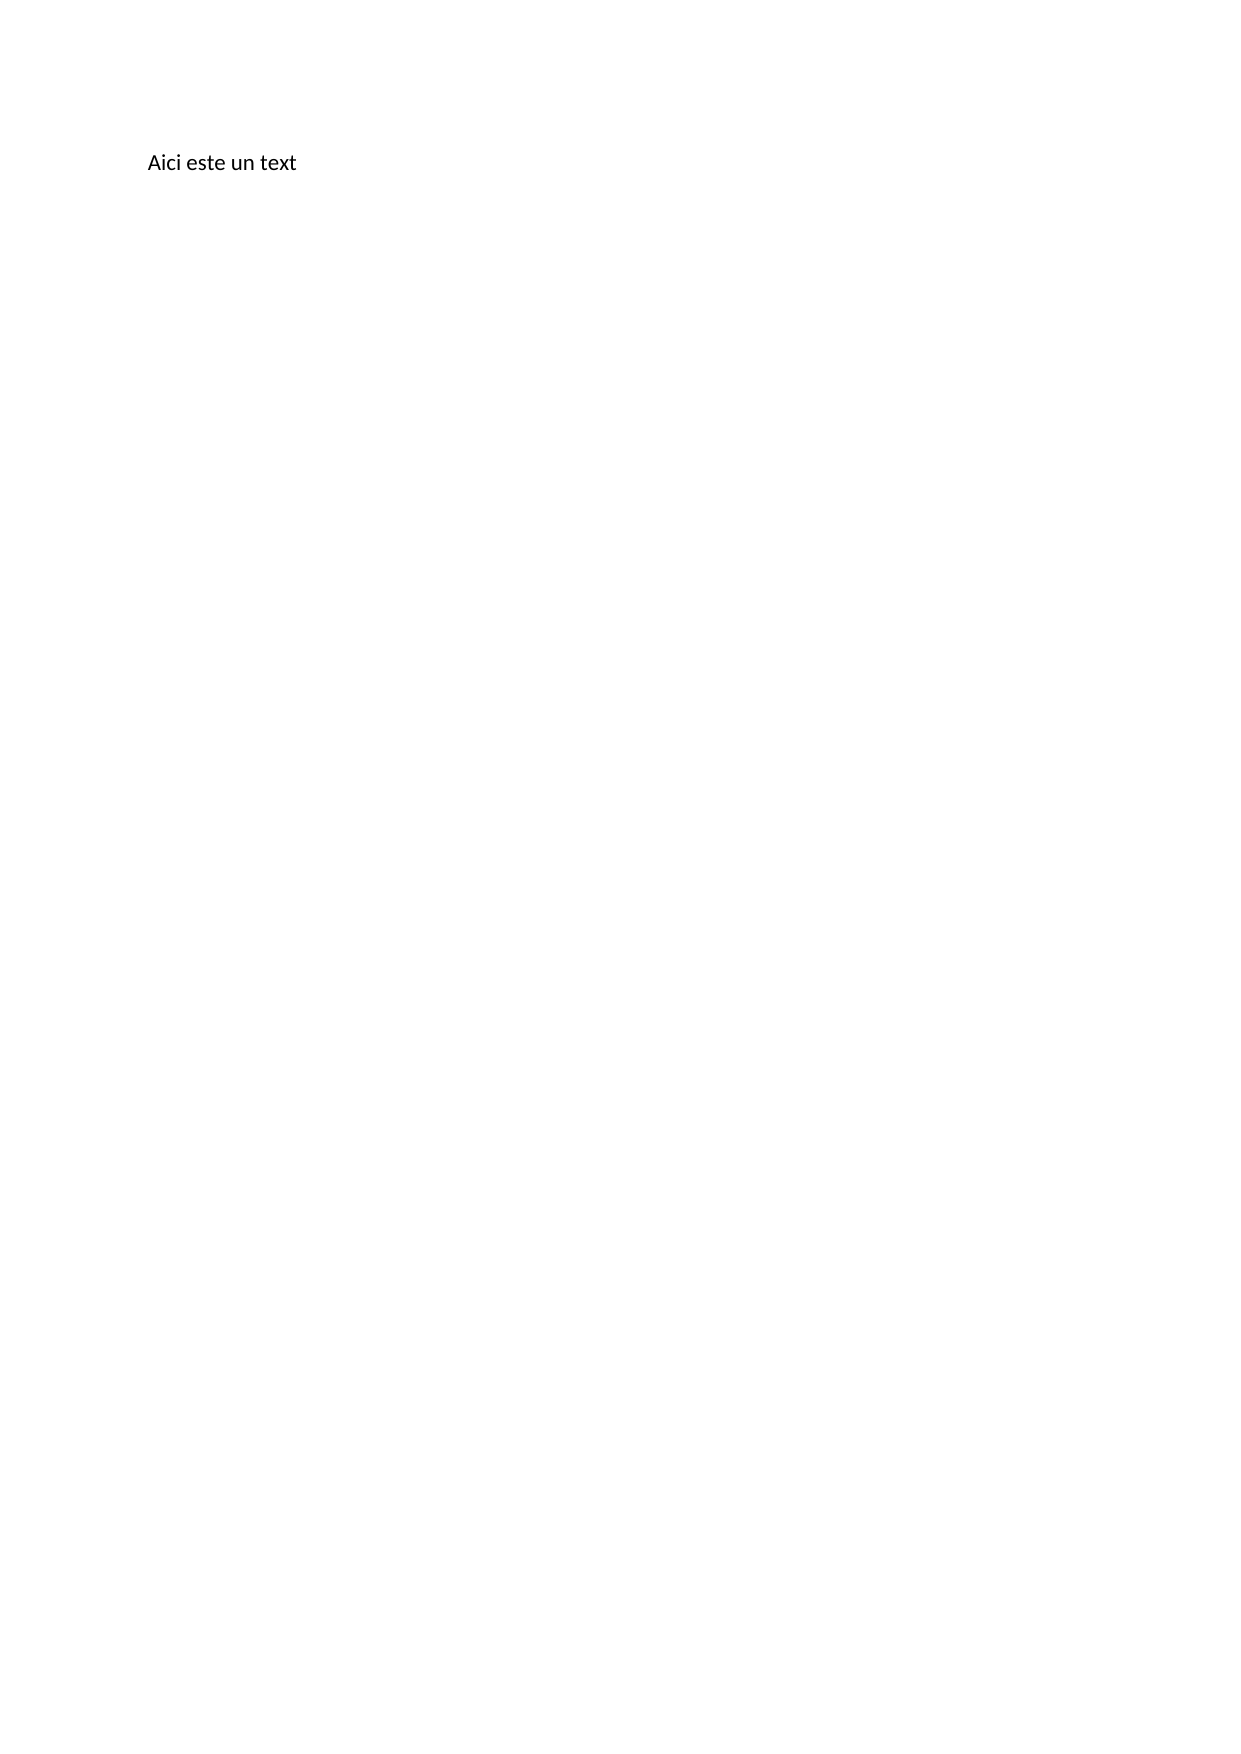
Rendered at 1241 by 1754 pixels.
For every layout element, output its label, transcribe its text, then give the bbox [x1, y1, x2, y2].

text Aici este un text [148, 148, 1093, 176]
